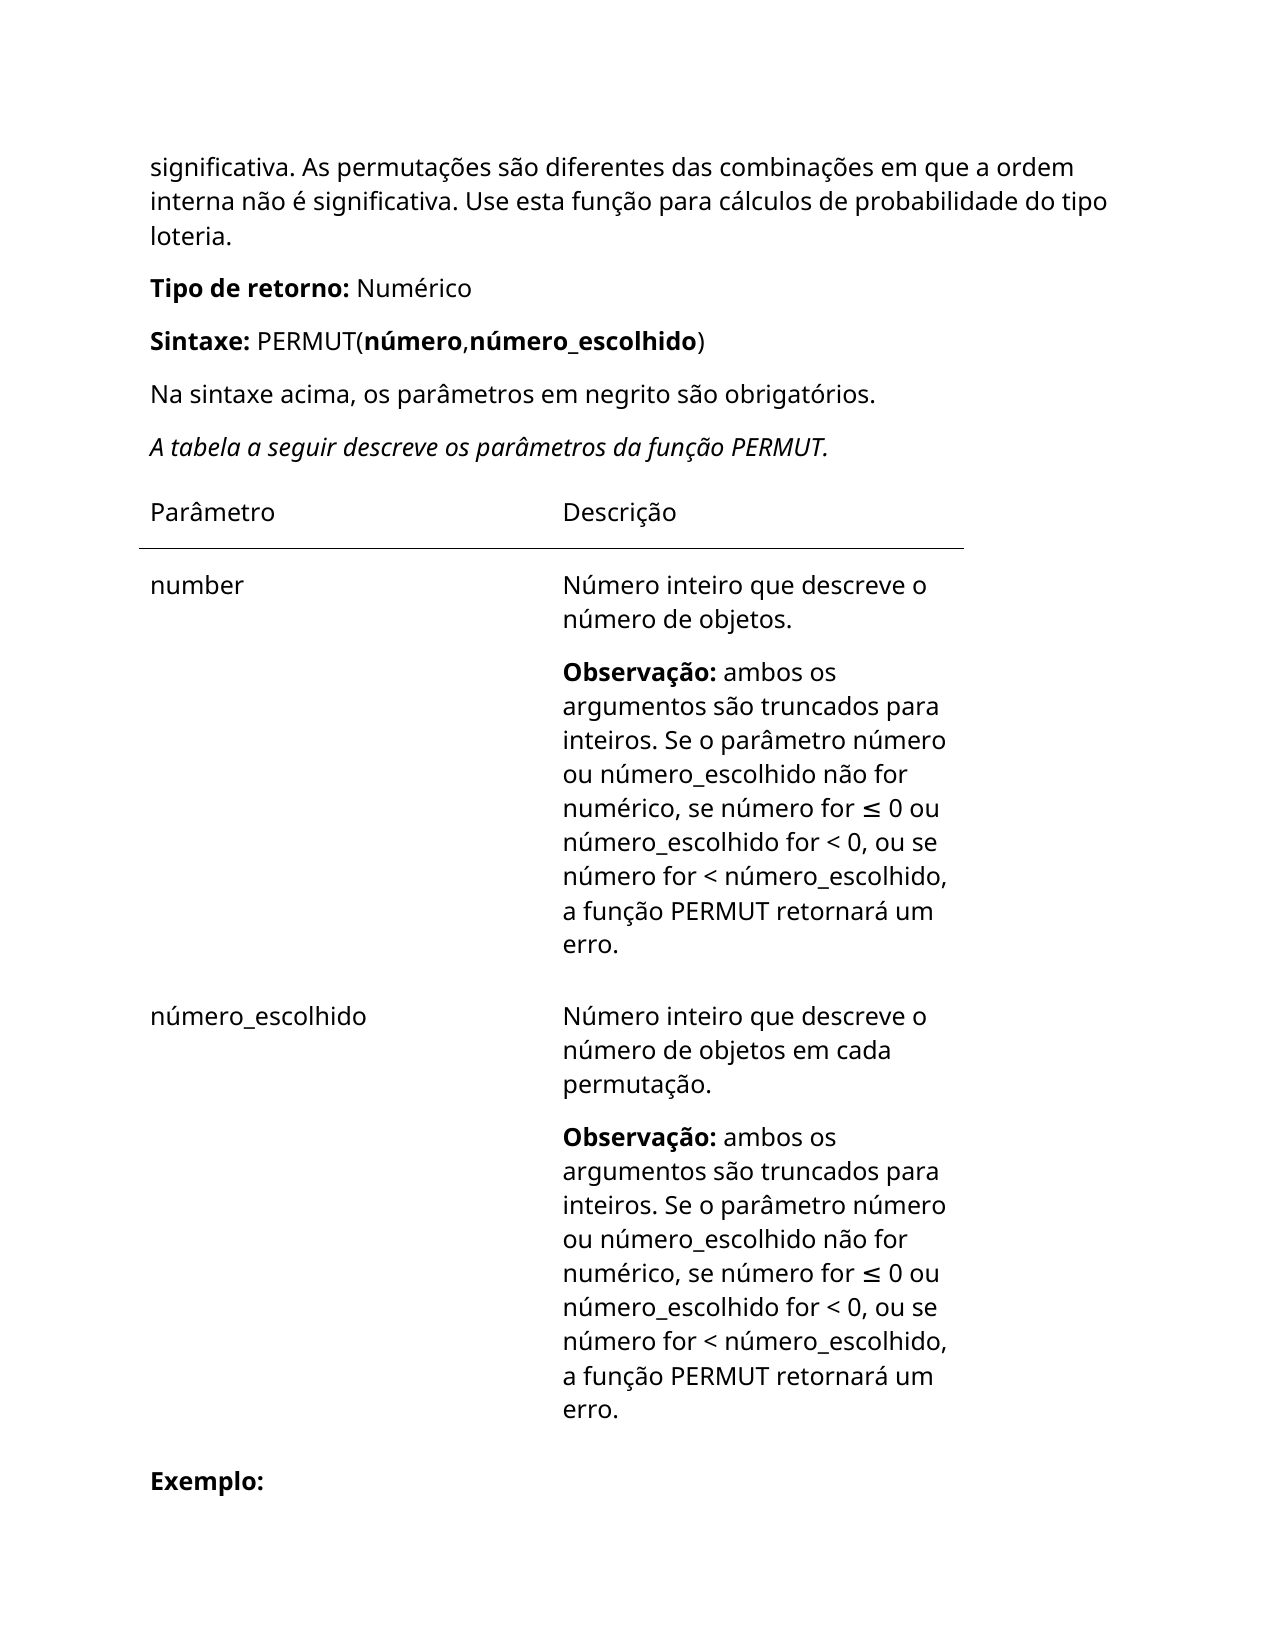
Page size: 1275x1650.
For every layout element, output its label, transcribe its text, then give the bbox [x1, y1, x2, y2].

text Na sintaxe acima, os parâmetros em negrito são obrigatórios. [150, 377, 1125, 411]
table_cell Número inteiro que descreve o número de objetos. Observação: ambos os argumentos são truncados para inteiros. Se o parâmetro número ou número_escolhido não for numérico, se número for ≤ 0 ou número_escolhido for < 0, ou se número for < número_escolhido, a função PERMUT retornará um erro. [551, 549, 964, 980]
table_cell number [139, 549, 551, 980]
text Sintaxe: PERMUT(número,número_escolhido) [150, 324, 1125, 358]
text Tipo de retorno: Numérico [150, 271, 1125, 305]
table_header Parâmetro [139, 476, 551, 547]
text A tabela a seguir descreve os parâmetros da função PERMUT. [150, 429, 1125, 463]
table_cell Número inteiro que descreve o número de objetos em cada permutação. Observação: ambos os argumentos são truncados para inteiros. Se o parâmetro número ou número_escolhido não for numérico, se número for ≤ 0 ou número_escolhido for < 0, ou se número for < número_escolhido, a função PERMUT retornará um erro. [551, 980, 964, 1445]
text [150, 150, 1125, 252]
text Exemplo: [150, 1464, 1125, 1498]
table_cell número_escolhido [139, 980, 551, 1445]
table_header Descrição [551, 476, 964, 547]
